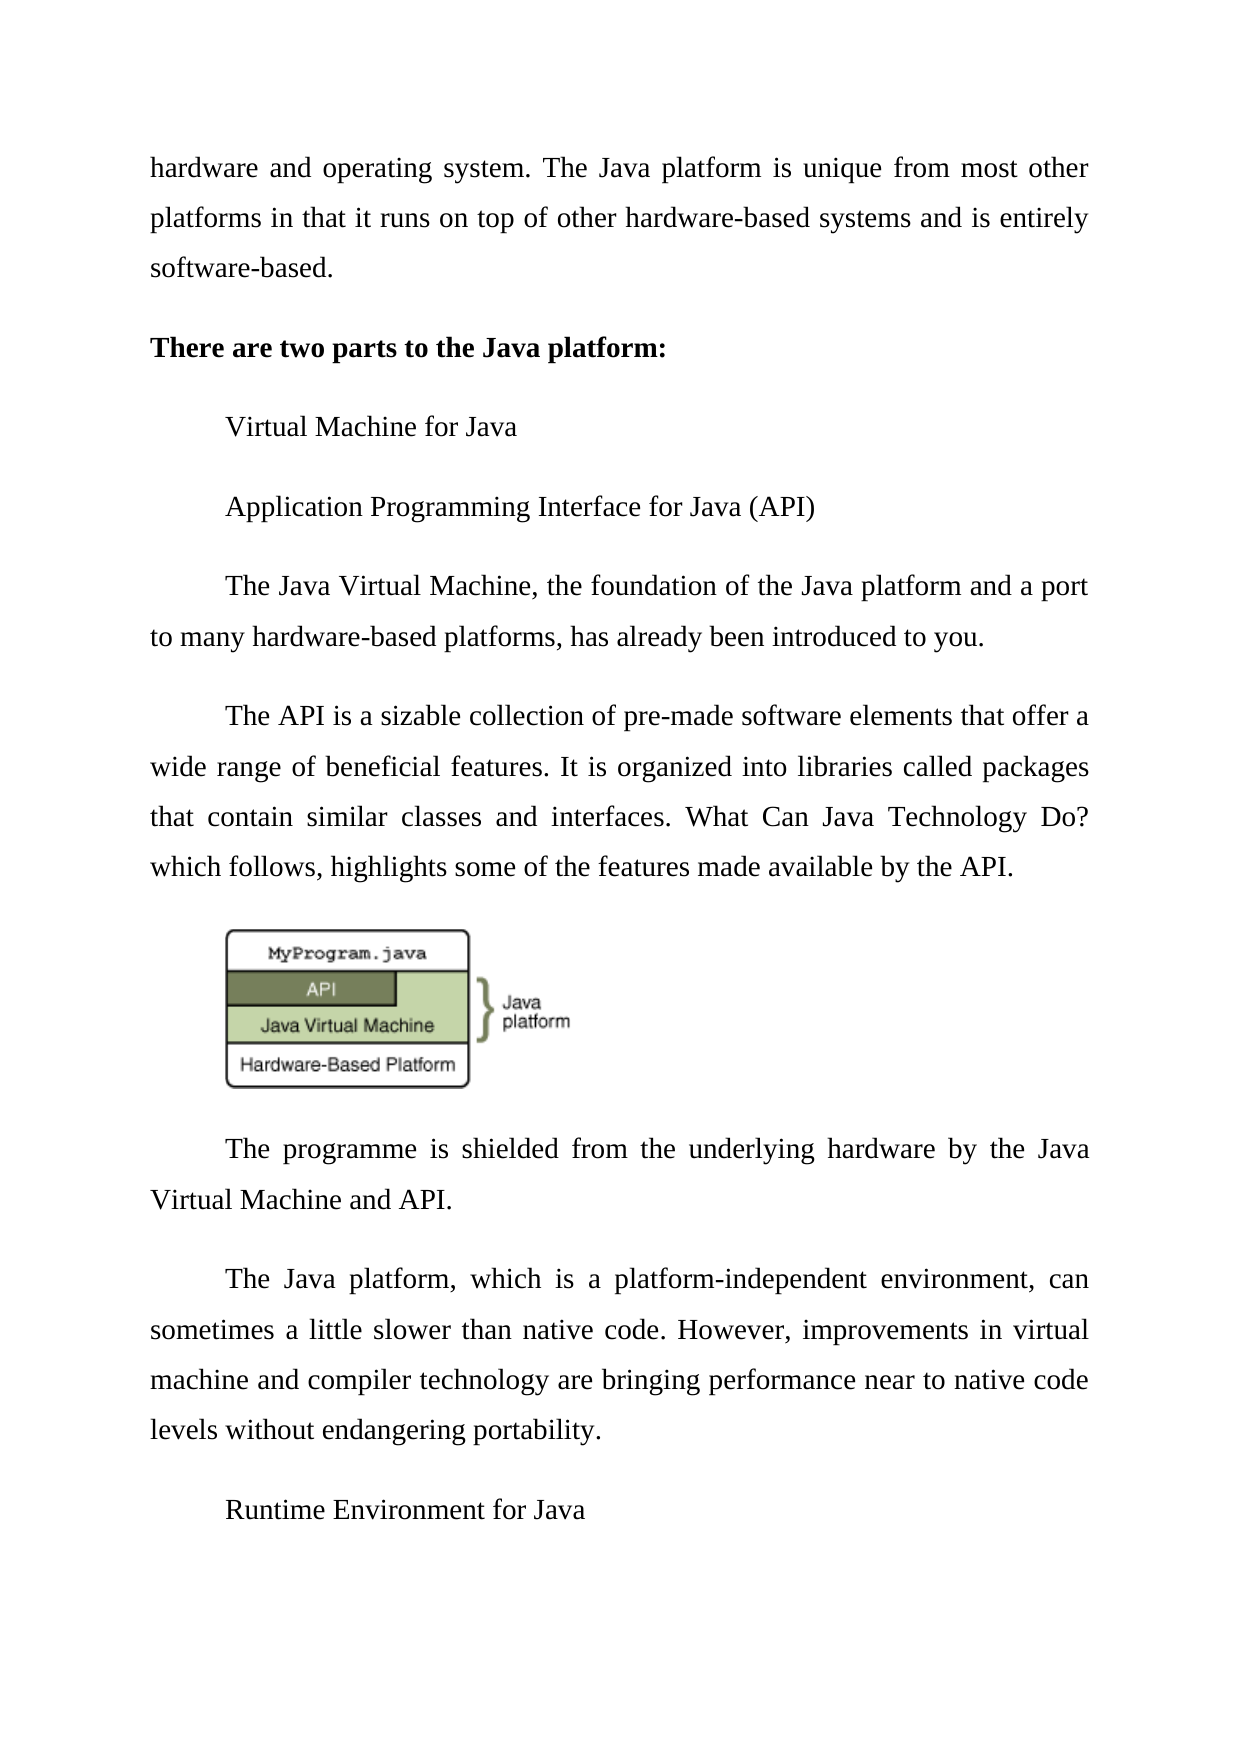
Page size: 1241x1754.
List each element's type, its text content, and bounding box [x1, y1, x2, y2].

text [150, 150, 1090, 284]
picture [225, 928, 571, 1089]
text There are two parts to the Java platform: [150, 330, 1090, 364]
text The Java Virtual Machine, the foundation of the Java platform and a port to many hardware-based platforms, has already been introduced to you. [150, 568, 1090, 652]
text Runtime Environment for Java [150, 1492, 1090, 1525]
text Application Programming Interface for Java (API) [150, 489, 1090, 523]
text The Java platform, which is a platform-independent environment, can sometimes a little slower than native code. However, improvements in virtual machine and compiler technology are bringing performance near to native code levels without endangering portability. [150, 1261, 1090, 1446]
text The programme is shielded from the underlying hardware by the Java Virtual Machine and API. [150, 1132, 1090, 1216]
text Virtual Machine for Java [150, 409, 1090, 443]
text The API is a sizable collection of pre-made software elements that offer a wide range of beneficial features. It is organized into libraries called packages that contain similar classes and interfaces. What Can Java Technology Do? which follows, highlights some of the features made available by the API. [150, 698, 1090, 883]
